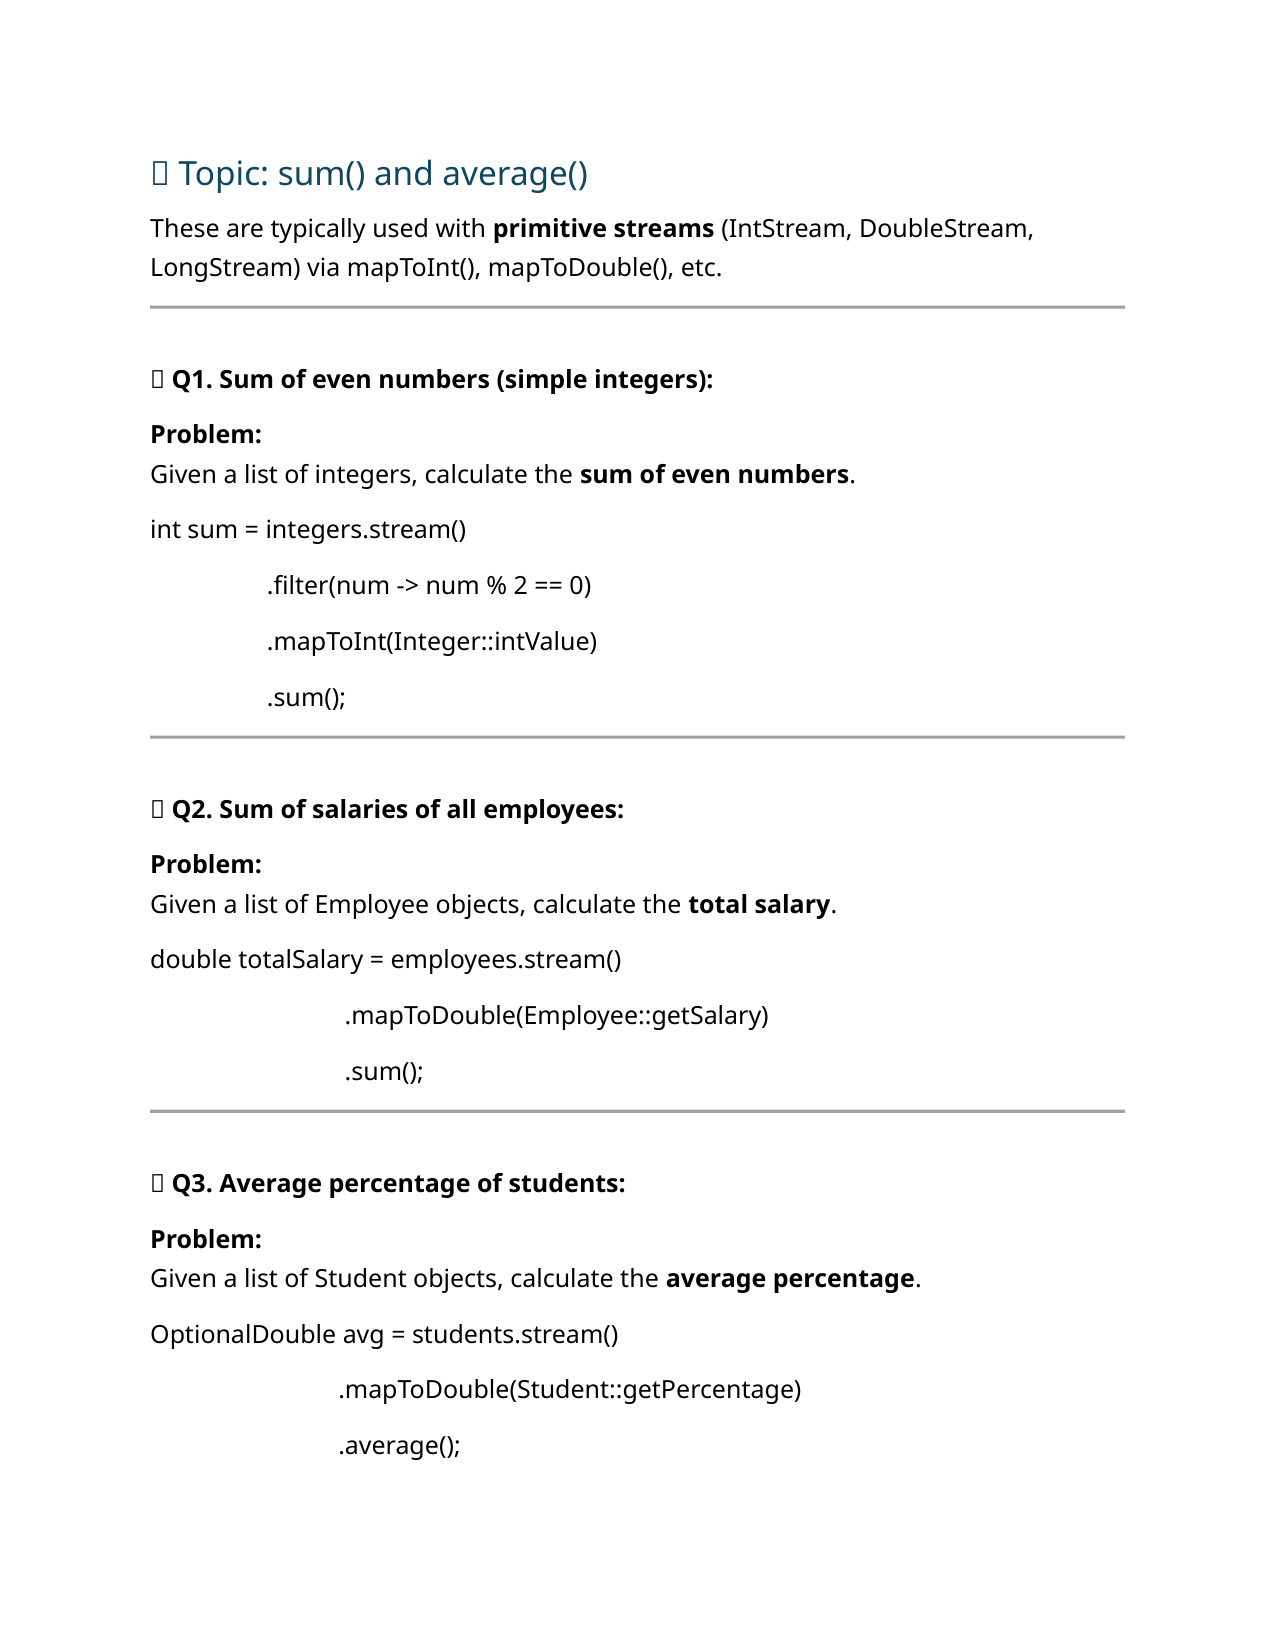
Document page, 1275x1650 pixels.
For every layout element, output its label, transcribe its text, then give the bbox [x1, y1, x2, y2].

text .filter(num -> num % 2 == 0) [150, 568, 1125, 602]
text ✅ Q1. Sum of even numbers (simple integers): [150, 361, 1125, 395]
text ✅ Q2. Sum of salaries of all employees: [150, 791, 1125, 825]
text OptionalDouble avg = students.stream() [150, 1316, 1125, 1350]
text .sum(); [150, 680, 1125, 714]
text .mapToInt(Integer::intValue) [150, 624, 1125, 658]
text int sum = integers.stream() [150, 512, 1125, 546]
text double totalSalary = employees.stream() [150, 942, 1125, 976]
text These are typically used with primitive streams (IntStream, DoubleStream, LongStream) via mapToInt(), mapToDouble(), etc. [150, 211, 1125, 284]
text .sum(); [150, 1054, 1125, 1088]
text Problem: Given a list of Employee objects, calculate the total salary. [150, 847, 1125, 920]
text .average(); [150, 1428, 1125, 1462]
text Problem: Given a list of Student objects, calculate the average percentage. [150, 1221, 1125, 1294]
text ✅ Q3. Average percentage of students: [150, 1166, 1125, 1199]
text .mapToDouble(Student::getPercentage) [150, 1372, 1125, 1406]
subtitle ✅ Topic: sum() and average() [150, 150, 1125, 195]
text Problem: Given a list of integers, calculate the sum of even numbers. [150, 417, 1125, 490]
text .mapToDouble(Employee::getSalary) [150, 998, 1125, 1032]
